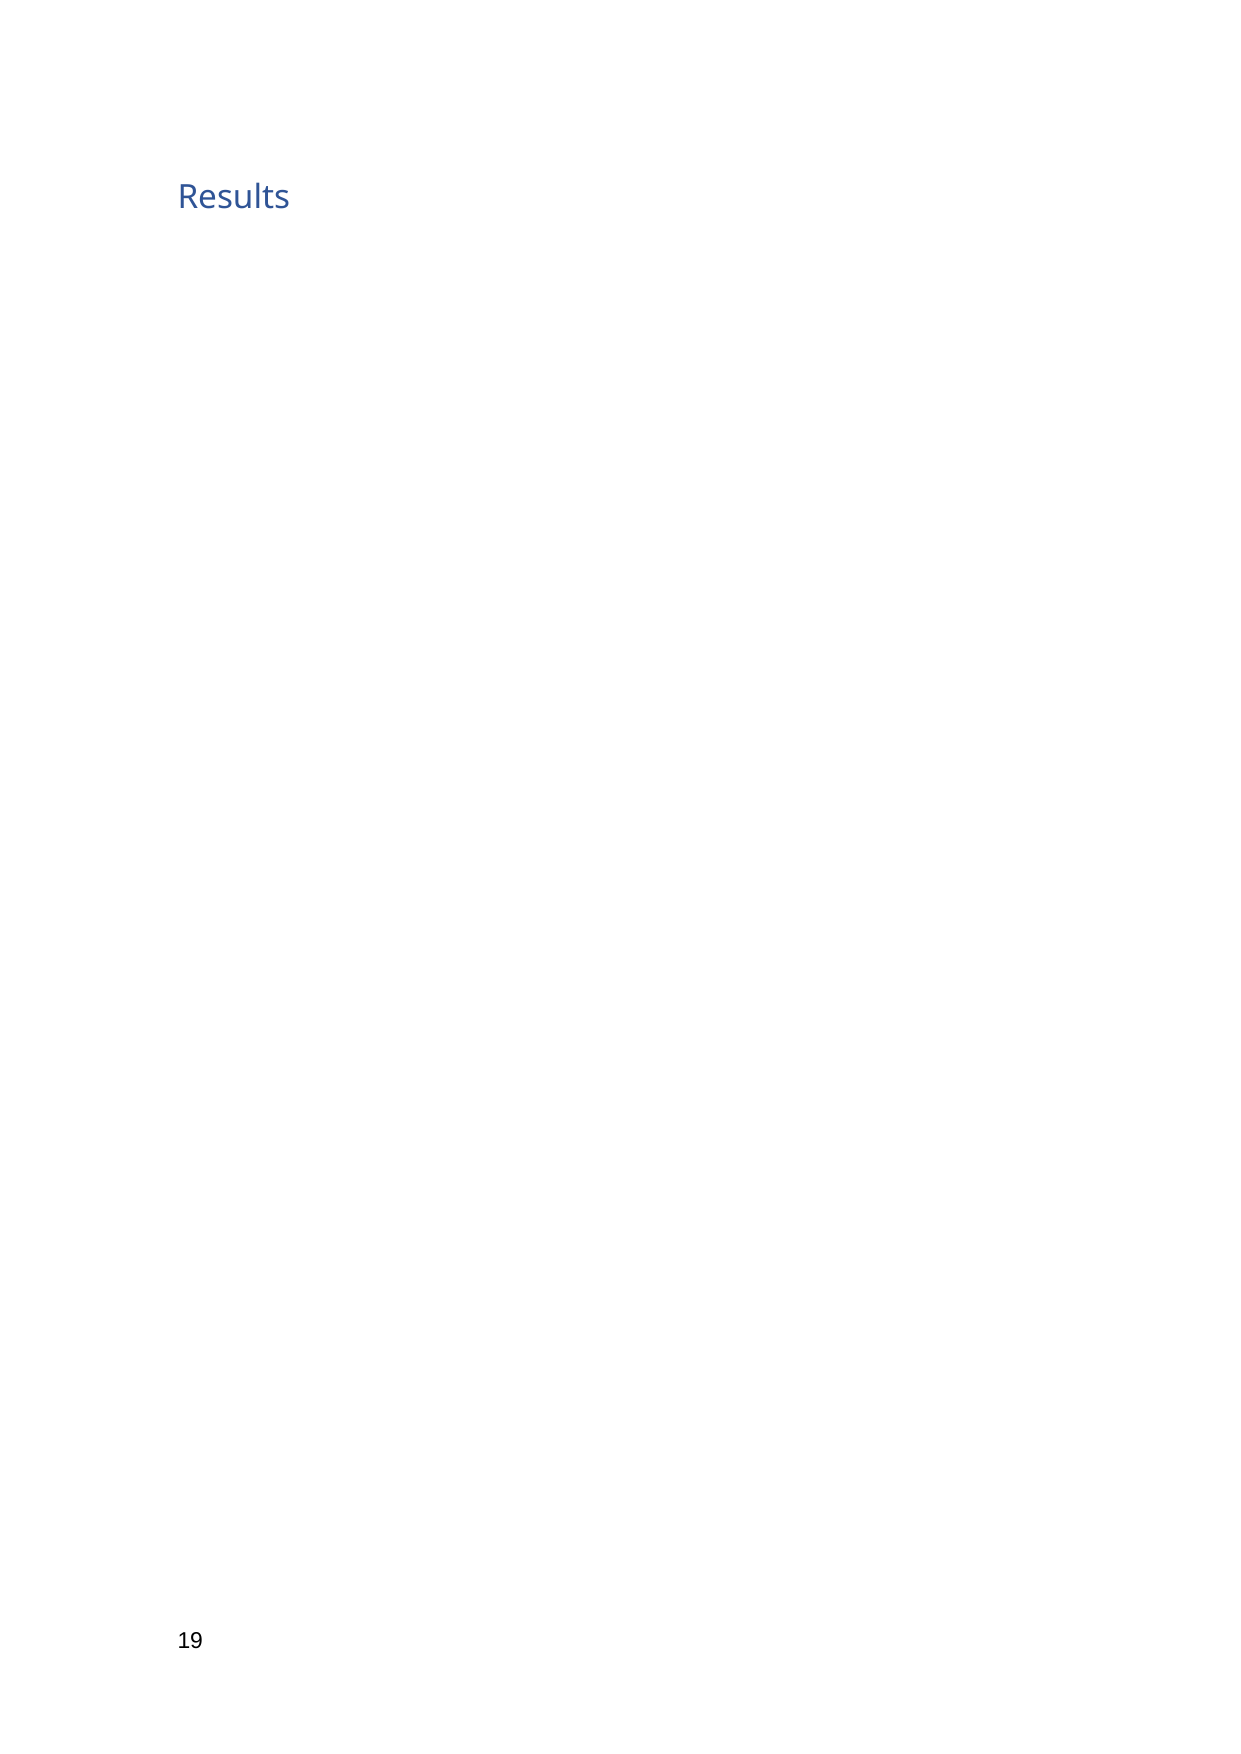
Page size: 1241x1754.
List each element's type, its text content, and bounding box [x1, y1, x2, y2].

subtitle Results [177, 173, 1092, 218]
